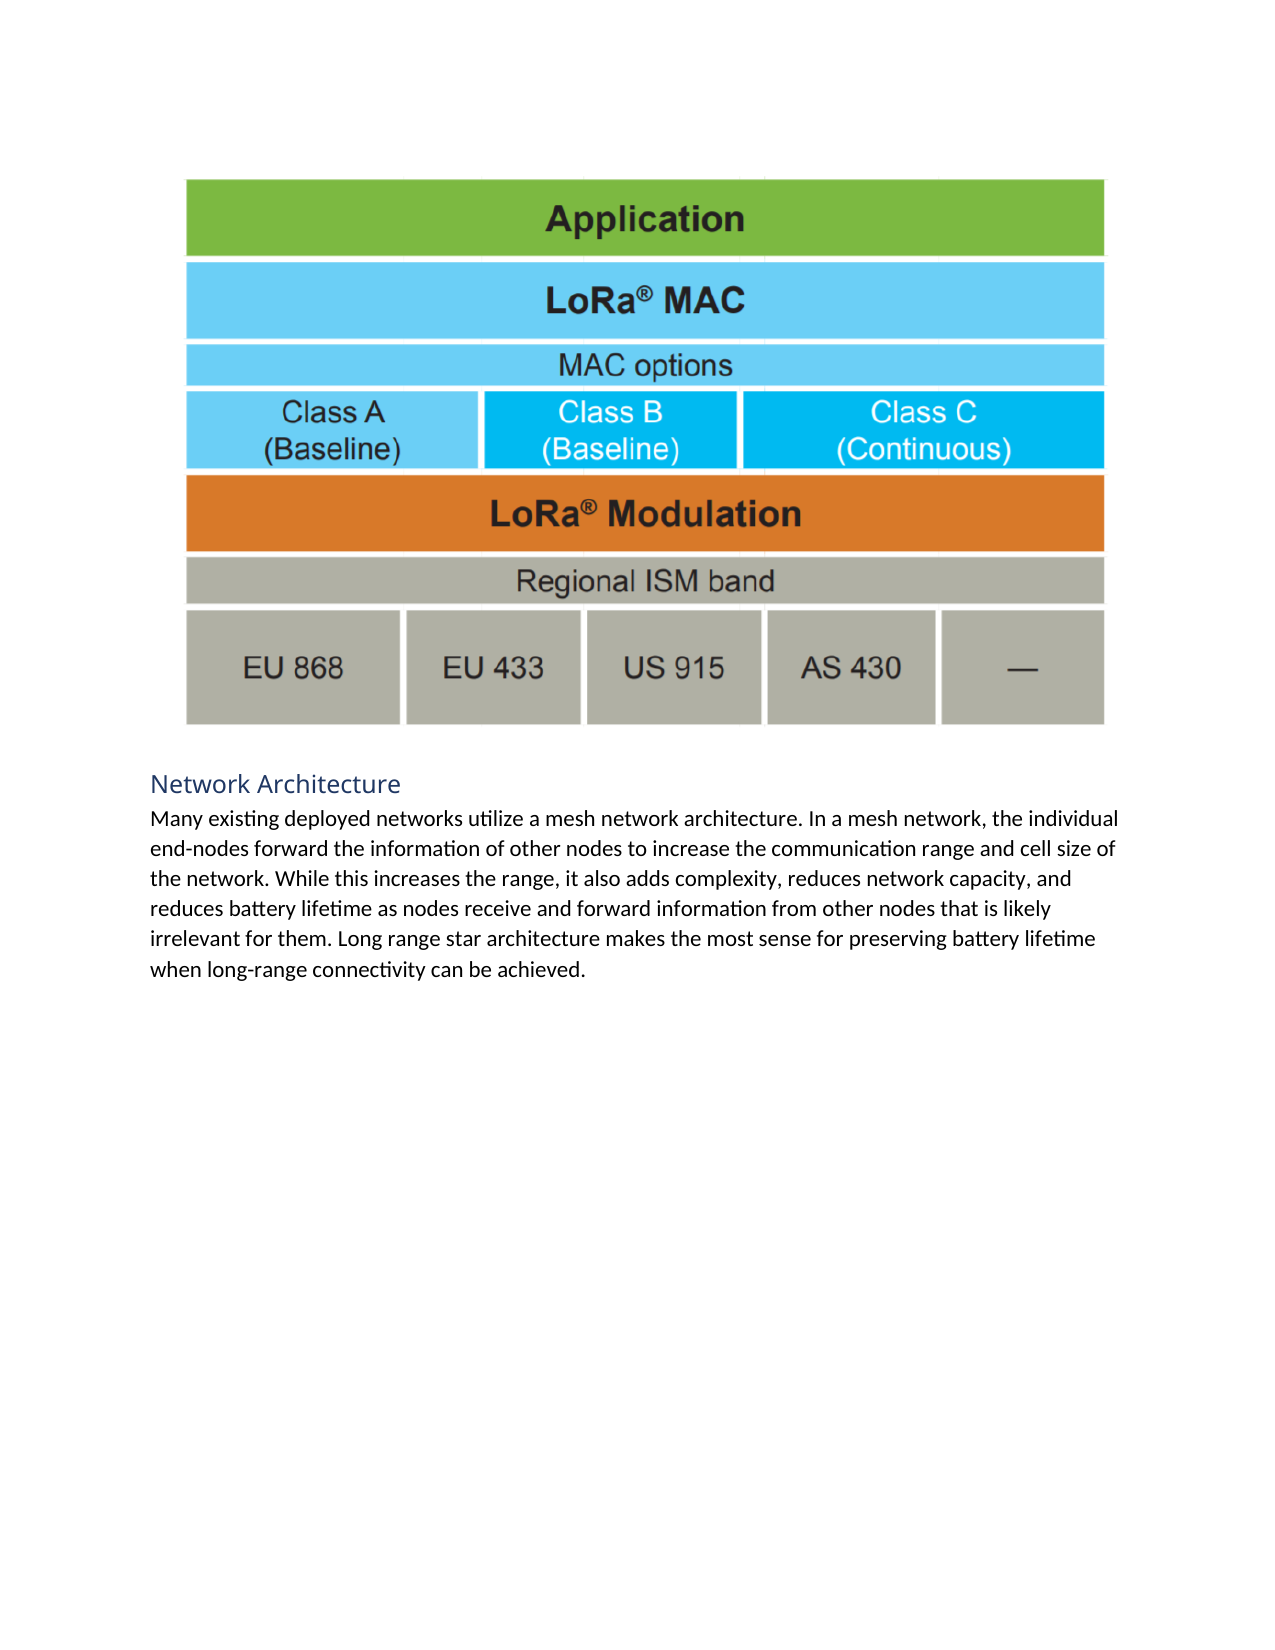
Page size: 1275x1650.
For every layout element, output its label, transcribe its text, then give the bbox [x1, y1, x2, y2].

subtitle Network Architecture [150, 767, 1125, 801]
picture [150, 150, 1125, 748]
text Many existing deployed networks utilize a mesh network architecture. In a mesh network, the individual end-nodes forward the information of other nodes to increase the communication range and cell size of the network. While this increases the range, it also adds complexity, reduces network capacity, and reduces battery lifetime as nodes receive and forward information from other nodes that is likely irrelevant for them. Long range star architecture makes the most sense for preserving battery lifetime when long-range connectivity can be achieved. [150, 804, 1125, 983]
